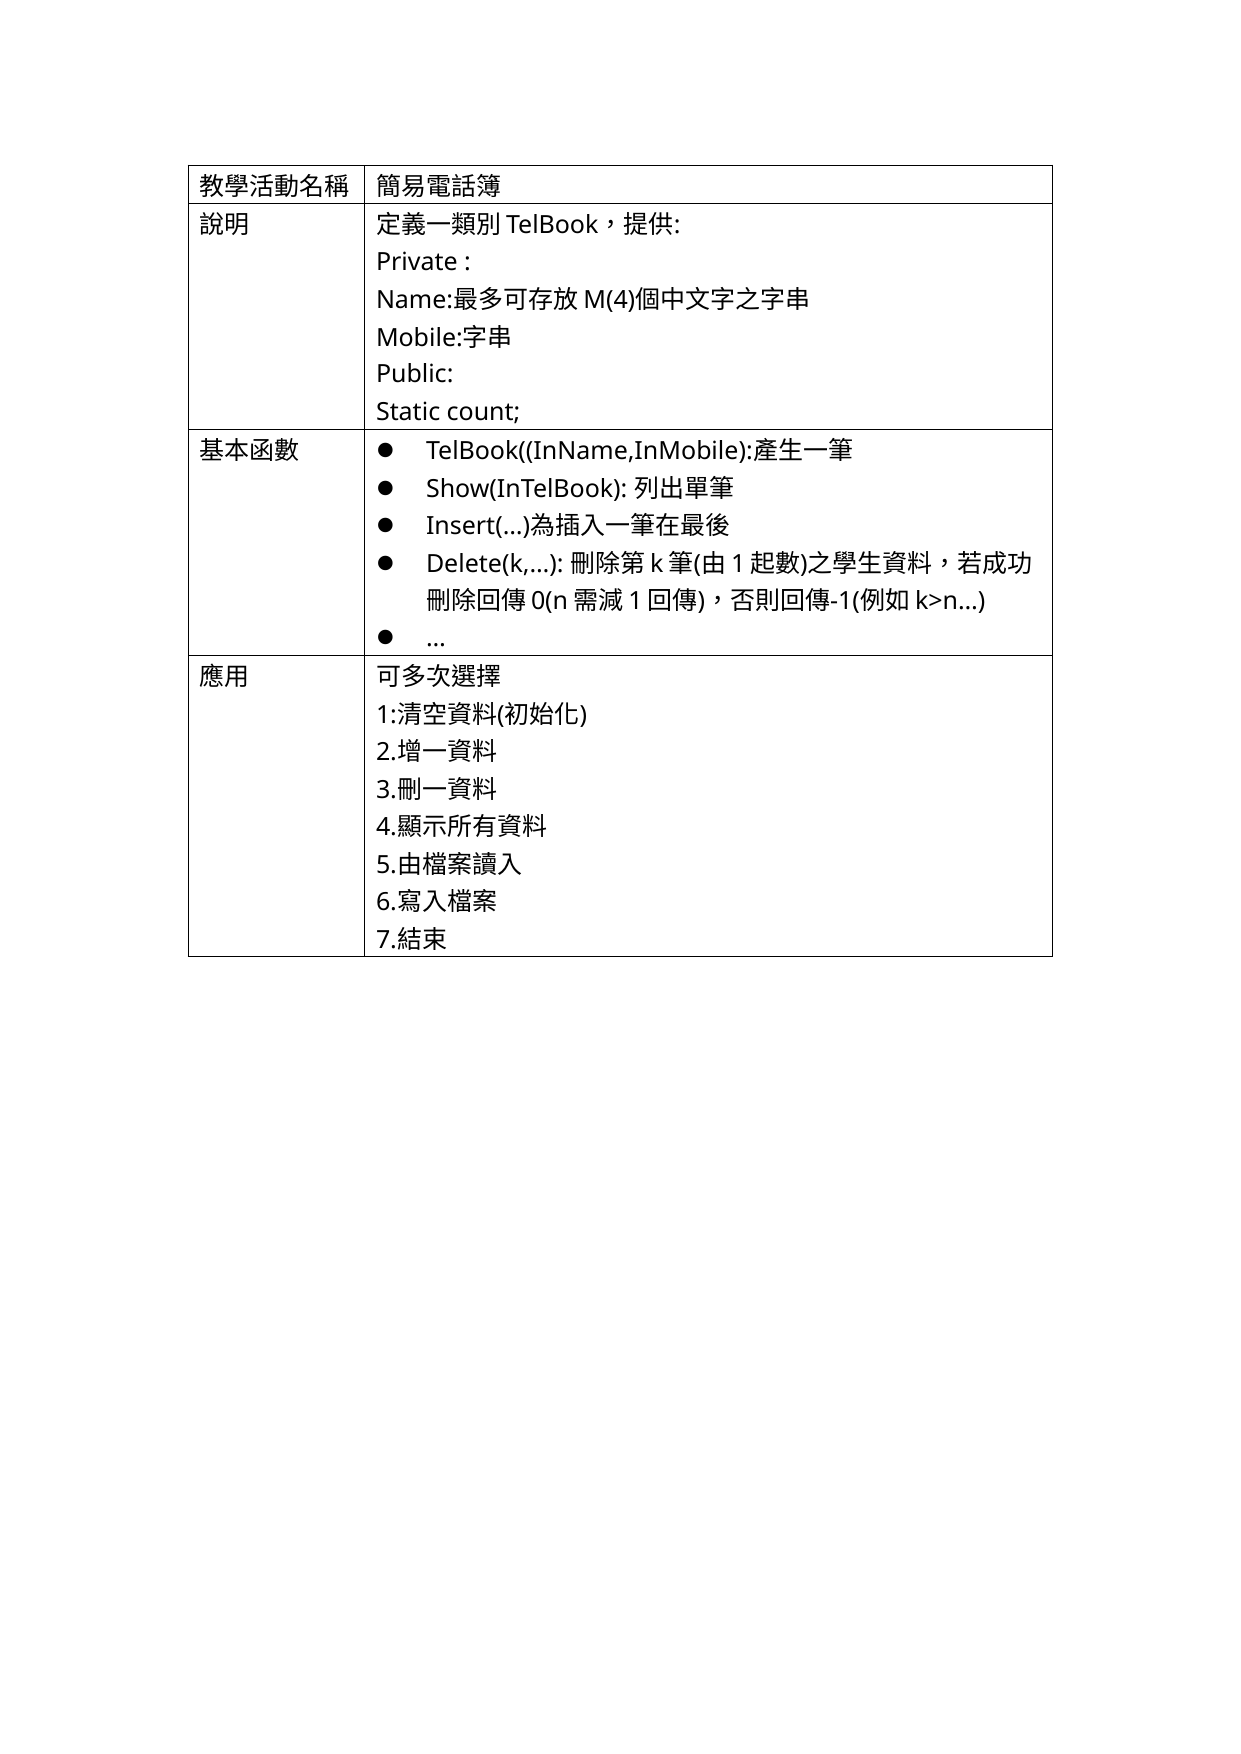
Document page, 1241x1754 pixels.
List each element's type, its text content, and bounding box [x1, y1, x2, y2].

table_cell 說明 [189, 204, 364, 429]
table_cell 應用 [189, 656, 364, 956]
table_cell 定義一類別TelBook，提供: Private : Name:最多可存放M(4)個中文字之字串 Mobile:字串 Public: Static count; [365, 204, 1052, 429]
table_cell 可多次選擇 1:清空資料(初始化) 2.增一資料 3.刪一資料 4.顯示所有資料 5.由檔案讀入 6.寫入檔案 7.結束 [365, 656, 1052, 956]
table_header 教學活動名稱 [189, 166, 364, 203]
table_header 簡易電話簿 [365, 166, 1052, 203]
table_cell TelBook((InName,InMobile):產生一筆 Show(InTelBook): 列出單筆 Insert(…)為插入一筆在最後 Delete(k,…): 刪除第k筆(由1起數)之學生資料，若成功刪除回傳0(n需減1回傳)，否則回傳-1(例如k>n…) … [365, 430, 1052, 655]
table_cell 基本函數 [189, 430, 364, 655]
